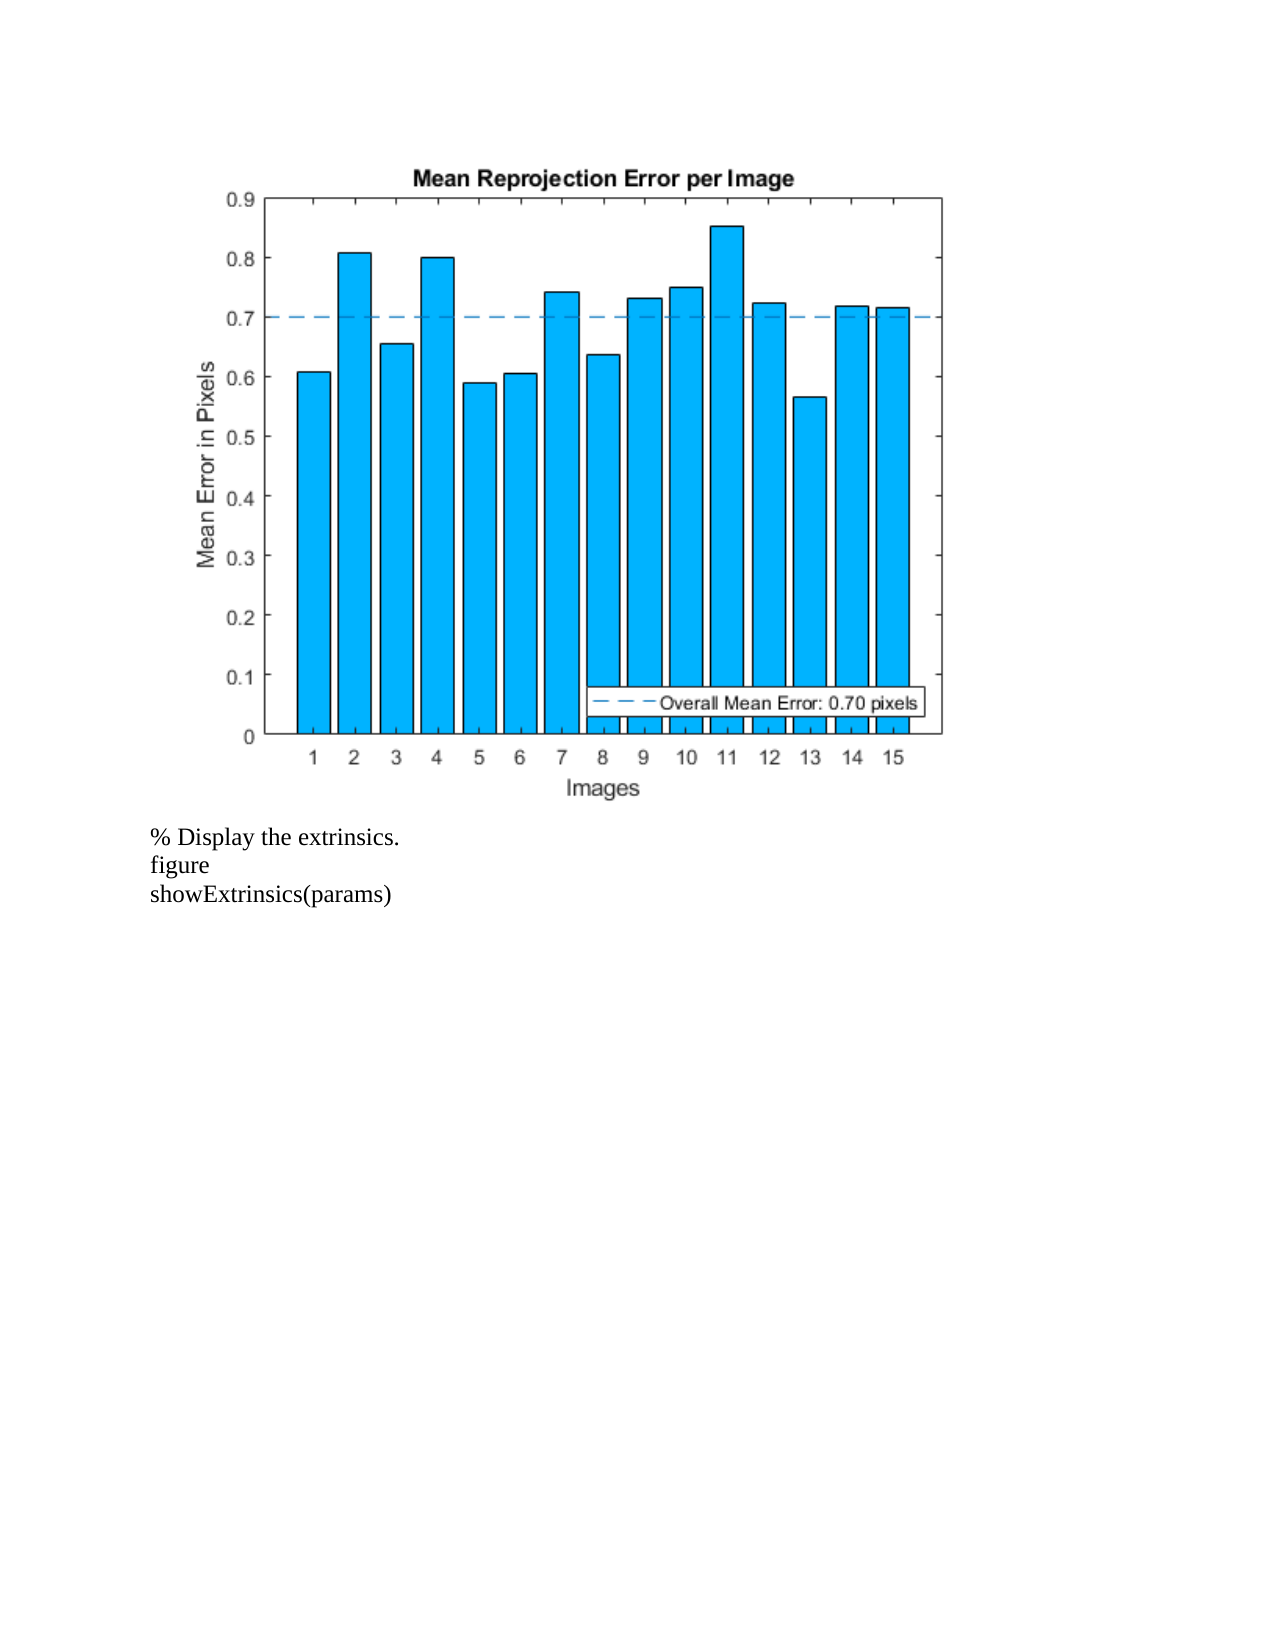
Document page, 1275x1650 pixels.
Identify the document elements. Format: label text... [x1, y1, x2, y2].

text % Display the extrinsics. [150, 822, 1125, 851]
picture [150, 150, 1025, 807]
text showExtrinsics(params) [150, 879, 1125, 908]
text figure [150, 851, 1125, 879]
